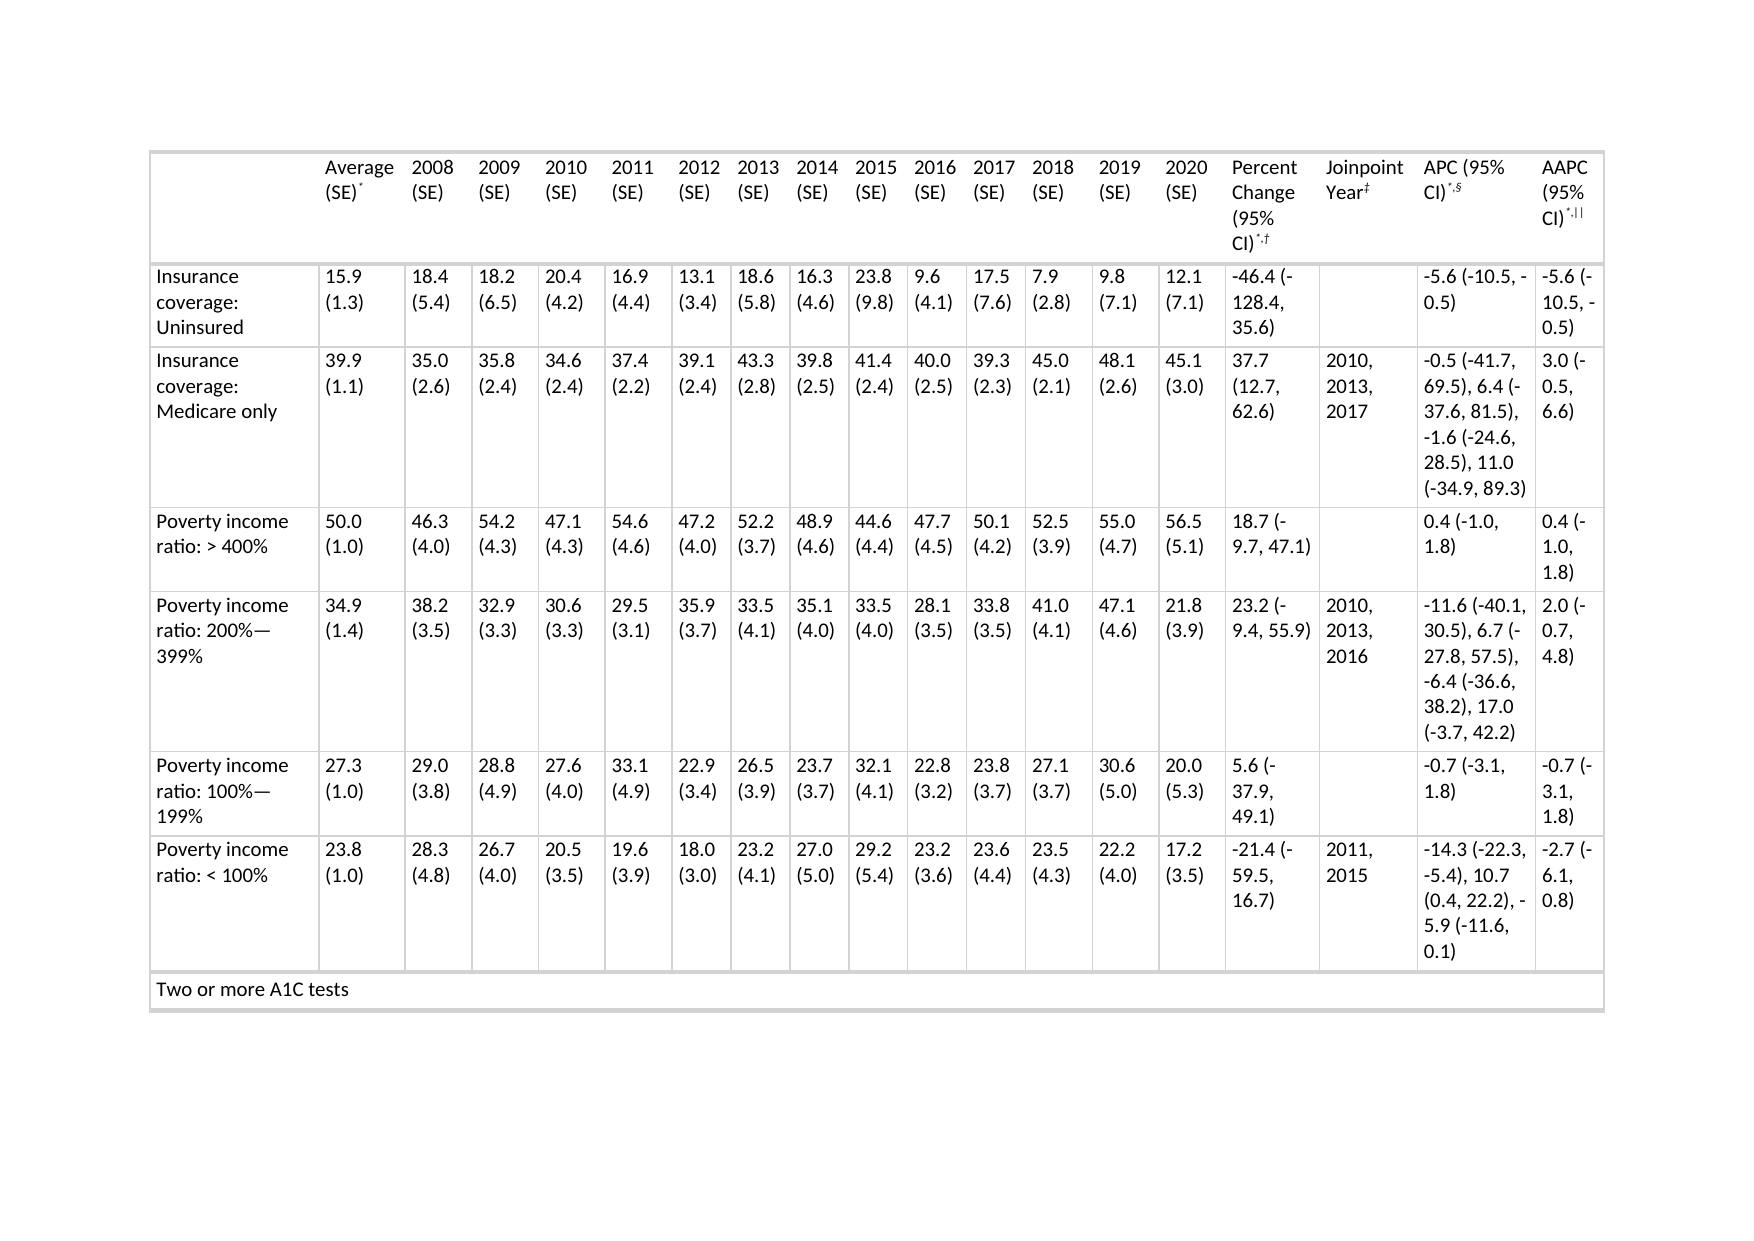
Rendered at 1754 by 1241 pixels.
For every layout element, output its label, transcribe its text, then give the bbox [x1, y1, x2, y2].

table_cell 33.5 (4.0) [850, 592, 907, 751]
table_cell Insurance coverage: Uninsured [151, 266, 318, 346]
table_cell -21.4 (-59.5, 16.7) [1226, 837, 1319, 970]
table_cell 13.1 (3.4) [673, 266, 730, 346]
table_cell 48.9 (4.6) [791, 508, 848, 591]
table_cell 23.2 (4.1) [732, 837, 789, 970]
table_cell 56.5 (5.1) [1160, 508, 1225, 591]
table_header Percent Change (95% CI)*,† [1226, 154, 1319, 262]
table_header 2012 (SE) [672, 154, 731, 262]
table_cell 23.8 (1.0) [320, 837, 404, 970]
table_cell 40.0 (2.5) [908, 348, 966, 506]
table_cell Poverty income ratio: 200%—399% [151, 592, 318, 751]
table_cell 48.1 (2.6) [1093, 348, 1158, 506]
table_cell 50.1 (4.2) [967, 508, 1025, 591]
table_cell 37.7 (12.7, 62.6) [1226, 348, 1319, 506]
table_cell 28.3 (4.8) [406, 837, 471, 970]
table_cell -2.7 (-6.1, 0.8) [1536, 837, 1603, 970]
table_cell 18.2 (6.5) [473, 266, 538, 346]
table_cell 22.2 (4.0) [1093, 837, 1158, 970]
table_cell 18.6 (5.8) [732, 266, 789, 346]
table_cell 32.1 (4.1) [850, 752, 907, 835]
table_cell 35.1 (4.0) [791, 592, 848, 751]
table_cell -5.6 (-10.5, -0.5) [1418, 266, 1535, 346]
table_cell -11.6 (-40.1, 30.5), 6.7 (-27.8, 57.5), -6.4 (-36.6, 38.2), 17.0 (-3.7, 42.2) [1418, 592, 1535, 751]
table_cell 41.4 (2.4) [850, 348, 907, 506]
table_cell 20.5 (3.5) [539, 837, 604, 970]
table_cell 20.0 (5.3) [1160, 752, 1225, 835]
table_cell 21.8 (3.9) [1160, 592, 1225, 751]
table_cell 39.9 (1.1) [320, 348, 404, 506]
table_cell 18.7 (-9.7, 47.1) [1226, 508, 1319, 591]
table_cell 47.7 (4.5) [908, 508, 966, 591]
table_cell 30.6 (3.3) [539, 592, 604, 751]
table_header 2016 (SE) [908, 154, 967, 262]
table_cell 9.8 (7.1) [1093, 266, 1158, 346]
table_header 2018 (SE) [1026, 154, 1092, 262]
table_cell 23.7 (3.7) [791, 752, 848, 835]
table_cell [1320, 508, 1417, 591]
table_header 2009 (SE) [472, 154, 538, 262]
table_header 2014 (SE) [790, 154, 849, 262]
table_cell 33.5 (4.1) [732, 592, 789, 751]
table_cell 41.0 (4.1) [1026, 592, 1092, 751]
table_cell 20.4 (4.2) [539, 266, 604, 346]
table_cell 55.0 (4.7) [1093, 508, 1158, 591]
table_header 2017 (SE) [967, 154, 1026, 262]
table_header 2013 (SE) [731, 154, 790, 262]
table_cell 23.6 (4.4) [967, 837, 1025, 970]
table_cell 27.0 (5.0) [791, 837, 848, 970]
table_cell 29.5 (3.1) [606, 592, 671, 751]
table_header 2019 (SE) [1092, 154, 1159, 262]
table_cell -0.5 (-41.7, 69.5), 6.4 (-37.6, 81.5), -1.6 (-24.6, 28.5), 11.0 (-34.9, 89.3) [1418, 348, 1535, 506]
table_cell Two or more A1C tests [151, 974, 1603, 1008]
table_cell [1320, 752, 1417, 835]
table_cell 35.0 (2.6) [406, 348, 471, 506]
table_cell 54.2 (4.3) [473, 508, 538, 591]
table_cell 37.4 (2.2) [606, 348, 671, 506]
table_cell 39.1 (2.4) [673, 348, 730, 506]
table_cell 39.3 (2.3) [967, 348, 1025, 506]
table_cell Insurance coverage: Medicare only [151, 348, 318, 506]
table_cell 47.1 (4.3) [539, 508, 604, 591]
table_cell 33.1 (4.9) [606, 752, 671, 835]
table_cell 12.1 (7.1) [1160, 266, 1225, 346]
table_cell 19.6 (3.9) [606, 837, 671, 970]
table_cell 2.0 (-0.7, 4.8) [1536, 592, 1603, 751]
table_cell 35.9 (3.7) [673, 592, 730, 751]
table_cell 50.0 (1.0) [320, 508, 404, 591]
table_cell Poverty income ratio: > 400% [151, 508, 318, 591]
table_cell 15.9 (1.3) [320, 266, 404, 346]
table_cell 52.2 (3.7) [732, 508, 789, 591]
table_cell 45.0 (2.1) [1026, 348, 1092, 506]
table_cell Poverty income ratio: 100%—199% [151, 752, 318, 835]
table_cell 45.1 (3.0) [1160, 348, 1225, 506]
table_cell -46.4 (-128.4, 35.6) [1226, 266, 1319, 346]
table_cell -0.7 (-3.1, 1.8) [1418, 752, 1535, 835]
table_header Average (SE)* [319, 154, 405, 262]
table_cell 17.2 (3.5) [1160, 837, 1225, 970]
table_cell 17.5 (7.6) [967, 266, 1025, 346]
table_cell 16.3 (4.6) [791, 266, 848, 346]
table_cell 2011, 2015 [1320, 837, 1417, 970]
table_cell 34.6 (2.4) [539, 348, 604, 506]
table_header 2010 (SE) [539, 154, 605, 262]
table_cell 35.8 (2.4) [473, 348, 538, 506]
table_cell 32.9 (3.3) [473, 592, 538, 751]
table_header APC (95% CI)*,§ [1418, 154, 1536, 262]
table_cell 0.4 (-1.0, 1.8) [1536, 508, 1603, 591]
table_cell 30.6 (5.0) [1093, 752, 1158, 835]
table_cell 9.6 (4.1) [908, 266, 966, 346]
table_cell -5.6 (-10.5, -0.5) [1536, 266, 1603, 346]
table_cell [1320, 266, 1417, 346]
table_cell 26.7 (4.0) [473, 837, 538, 970]
table_cell 18.4 (5.4) [406, 266, 471, 346]
table_cell 22.8 (3.2) [908, 752, 966, 835]
table_cell 18.0 (3.0) [673, 837, 730, 970]
table_header 2015 (SE) [849, 154, 908, 262]
table_cell -14.3 (-22.3, -5.4), 10.7 (0.4, 22.2), -5.9 (-11.6, 0.1) [1418, 837, 1535, 970]
table_cell 16.9 (4.4) [606, 266, 671, 346]
table_cell 2010, 2013, 2016 [1320, 592, 1417, 751]
table_cell 38.2 (3.5) [406, 592, 471, 751]
table_cell 27.3 (1.0) [320, 752, 404, 835]
table_cell 47.2 (4.0) [673, 508, 730, 591]
table_header 2008 (SE) [405, 154, 472, 262]
table_cell 52.5 (3.9) [1026, 508, 1092, 591]
table_cell 23.8 (9.8) [850, 266, 907, 346]
table_header AAPC (95% CI)*,|| [1536, 154, 1603, 262]
table_cell 29.2 (5.4) [850, 837, 907, 970]
table_header 2020 (SE) [1159, 154, 1226, 262]
table_cell 54.6 (4.6) [606, 508, 671, 591]
table_header [151, 154, 319, 262]
table_cell 34.9 (1.4) [320, 592, 404, 751]
table_cell 0.4 (-1.0, 1.8) [1418, 508, 1535, 591]
table_cell 5.6 (-37.9, 49.1) [1226, 752, 1319, 835]
table_cell 3.0 (-0.5, 6.6) [1536, 348, 1603, 506]
table_header 2011 (SE) [605, 154, 672, 262]
table_cell 23.2 (3.6) [908, 837, 966, 970]
table_cell 46.3 (4.0) [406, 508, 471, 591]
table_cell 43.3 (2.8) [732, 348, 789, 506]
table_cell -0.7 (-3.1, 1.8) [1536, 752, 1603, 835]
table_cell 29.0 (3.8) [406, 752, 471, 835]
table_cell 27.6 (4.0) [539, 752, 604, 835]
table_cell 28.1 (3.5) [908, 592, 966, 751]
table_cell 22.9 (3.4) [673, 752, 730, 835]
table_cell 23.8 (3.7) [967, 752, 1025, 835]
table_cell 27.1 (3.7) [1026, 752, 1092, 835]
table_cell 7.9 (2.8) [1026, 266, 1092, 346]
table_cell 44.6 (4.4) [850, 508, 907, 591]
table_cell 39.8 (2.5) [791, 348, 848, 506]
table_cell 23.5 (4.3) [1026, 837, 1092, 970]
table_cell 23.2 (-9.4, 55.9) [1226, 592, 1319, 751]
table_header Joinpoint Year‡ [1320, 154, 1417, 262]
table_cell 33.8 (3.5) [967, 592, 1025, 751]
table_cell Poverty income ratio: < 100% [151, 837, 318, 970]
table_cell 28.8 (4.9) [473, 752, 538, 835]
table_cell 26.5 (3.9) [732, 752, 789, 835]
table_cell 47.1 (4.6) [1093, 592, 1158, 751]
table_cell 2010, 2013, 2017 [1320, 348, 1417, 506]
